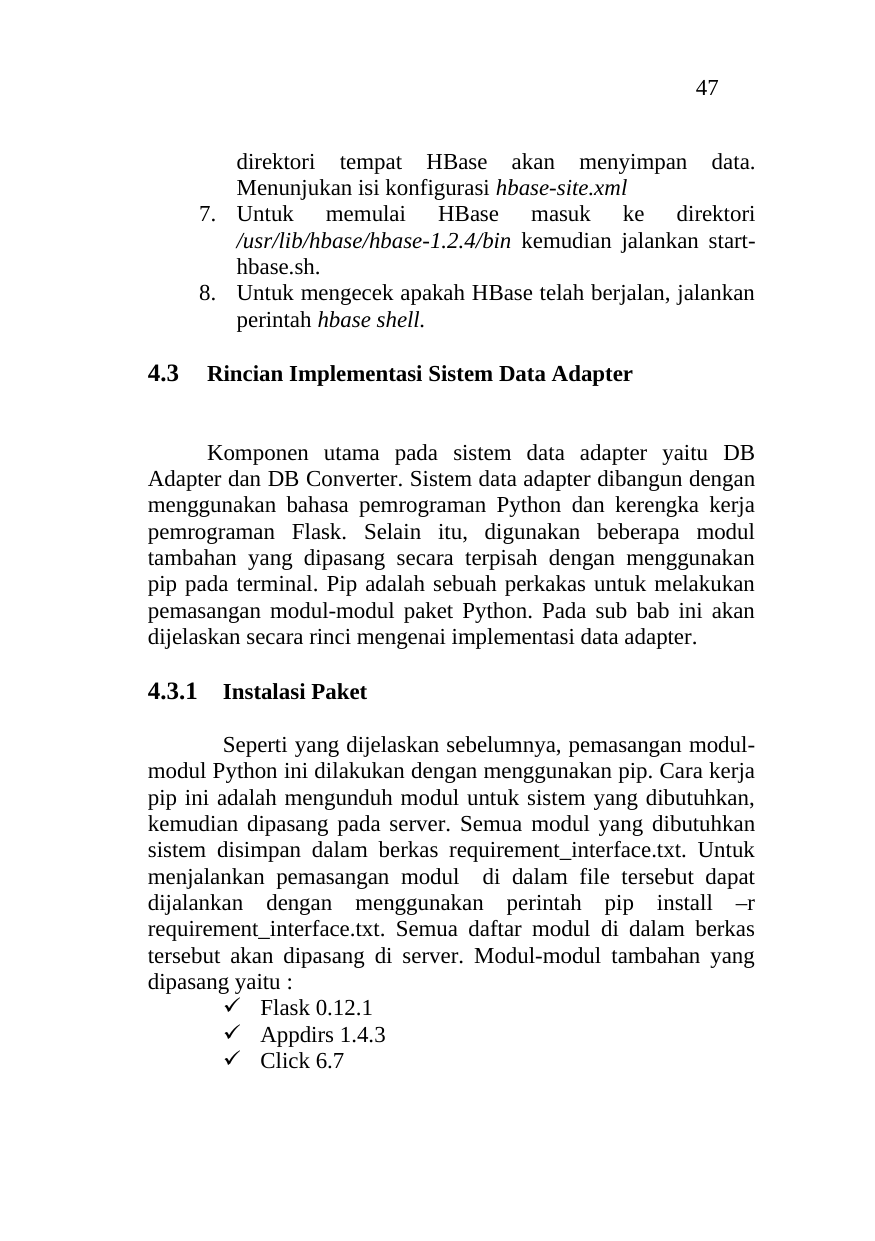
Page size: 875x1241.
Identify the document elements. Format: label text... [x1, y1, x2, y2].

list Untuk memulai HBase masuk ke direktori /usr/lib/hbase/hbase-1.2.4/bin kemudian jalankan start-hbase.sh. [199, 200, 756, 279]
subtitle Rincian Implementasi Sistem Data Adapter [148, 358, 756, 387]
list Click 6.7 [223, 1047, 756, 1073]
text Seperti yang dijelaskan sebelumnya, pemasangan modul-modul Python ini dilakukan dengan menggunakan pip. Cara kerja pip ini adalah mengunduh modul untuk sistem yang dibutuhkan, kemudian dipasang pada server. Semua modul yang dibutuhkan sistem disimpan dalam berkas requirement_interface.txt. Untuk menjalankan pemasangan modul di dalam file tersebut dapat dijalankan dengan menggunakan perintah pip install –r requirement_interface.txt. Semua daftar modul di dalam berkas tersebut akan dipasang di server. Modul-modul tambahan yang dipasang yaitu : [148, 731, 756, 994]
list Untuk mengecek apakah HBase telah berjalan, jalankan perintah hbase shell. [199, 279, 756, 332]
text Komponen utama pada sistem data adapter yaitu DB Adapter dan DB Converter. Sistem data adapter dibangun dengan menggunakan bahasa pemrograman Python dan kerengka kerja pemrograman Flask. Selain itu, digunakan beberapa modul tambahan yang dipasang secara terpisah dengan menggunakan pip pada terminal. Pip adalah sebuah perkakas untuk melakukan pemasangan modul-modul paket Python. Pada sub bab ini akan dijelaskan secara rinci mengenai implementasi data adapter. [148, 439, 756, 649]
subtitle Instalasi Paket [148, 676, 756, 704]
list Flask 0.12.1 [223, 994, 756, 1021]
list Appdirs 1.4.3 [223, 1021, 756, 1047]
